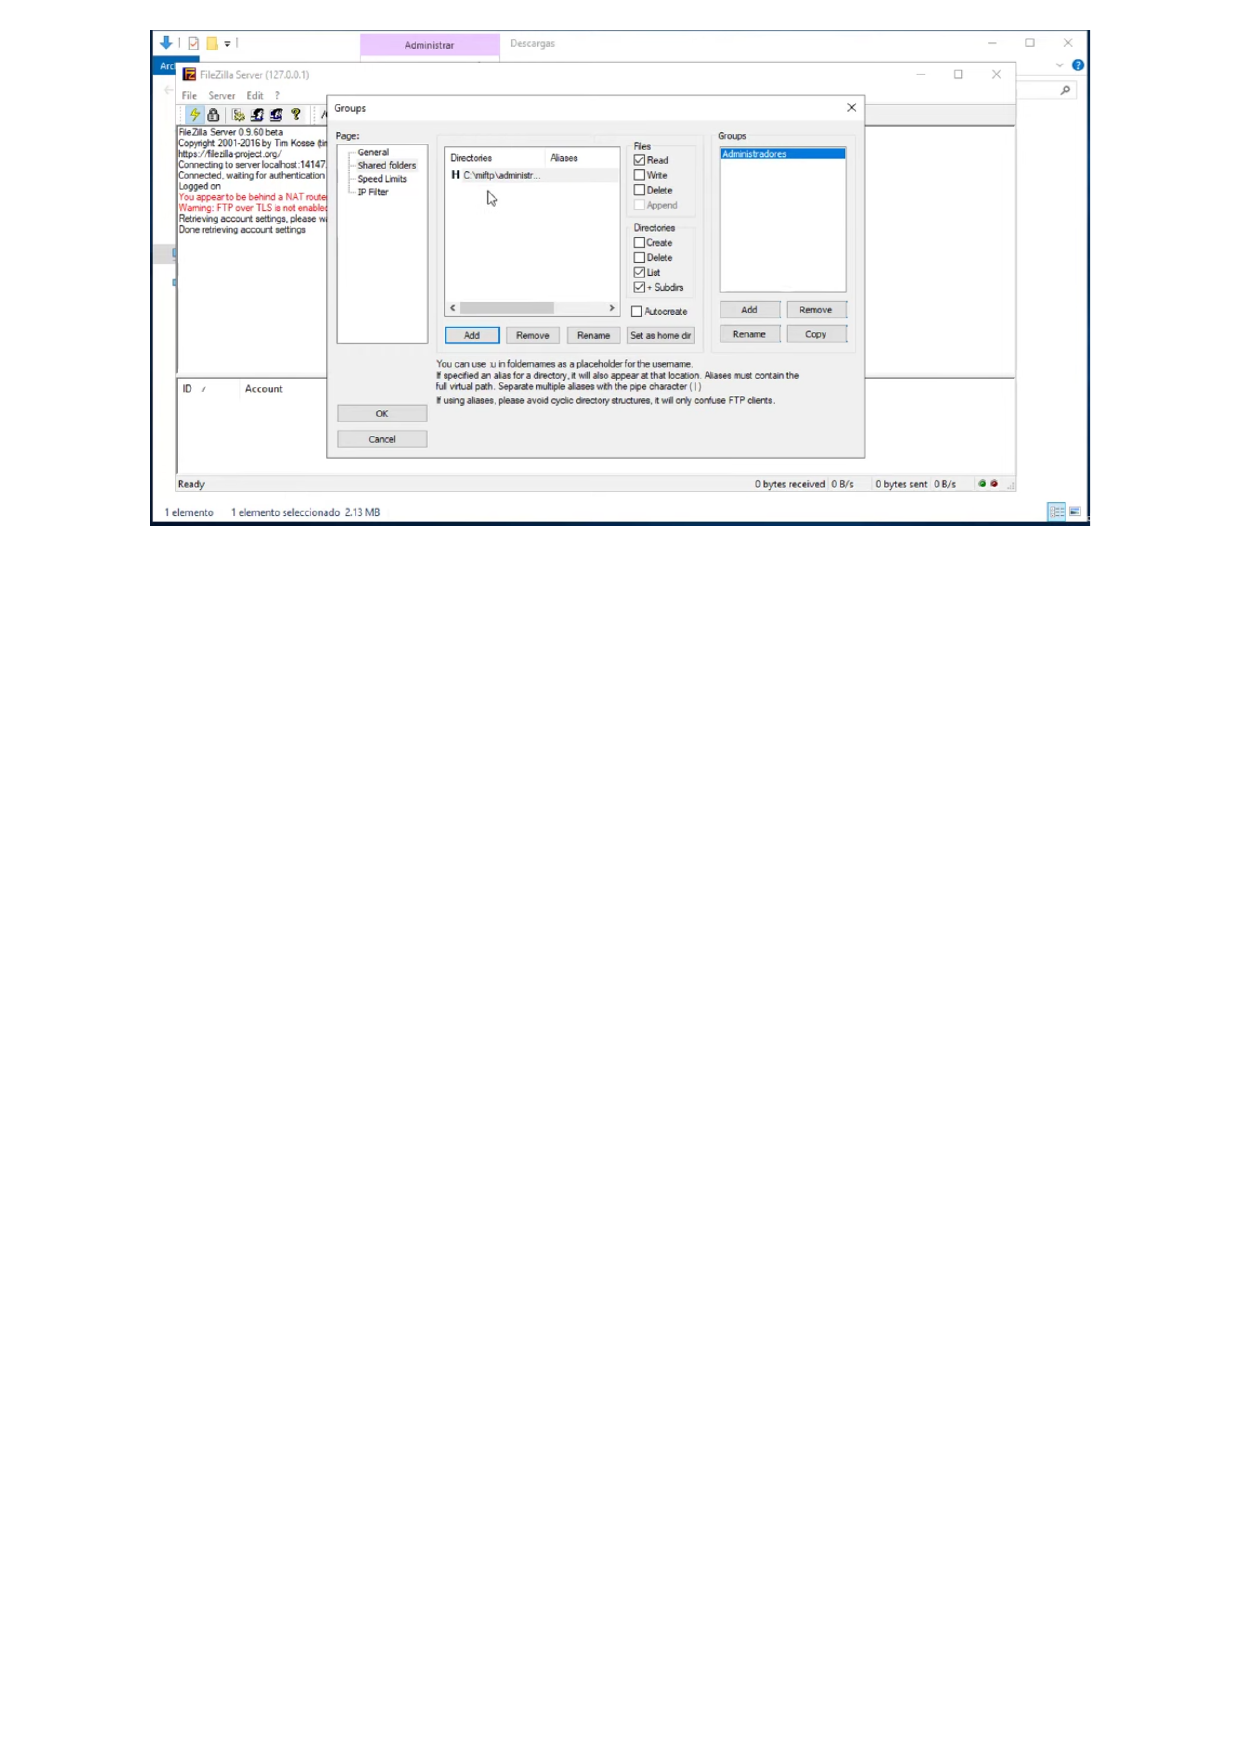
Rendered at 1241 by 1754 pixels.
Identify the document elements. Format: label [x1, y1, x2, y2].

picture [150, 30, 1091, 526]
